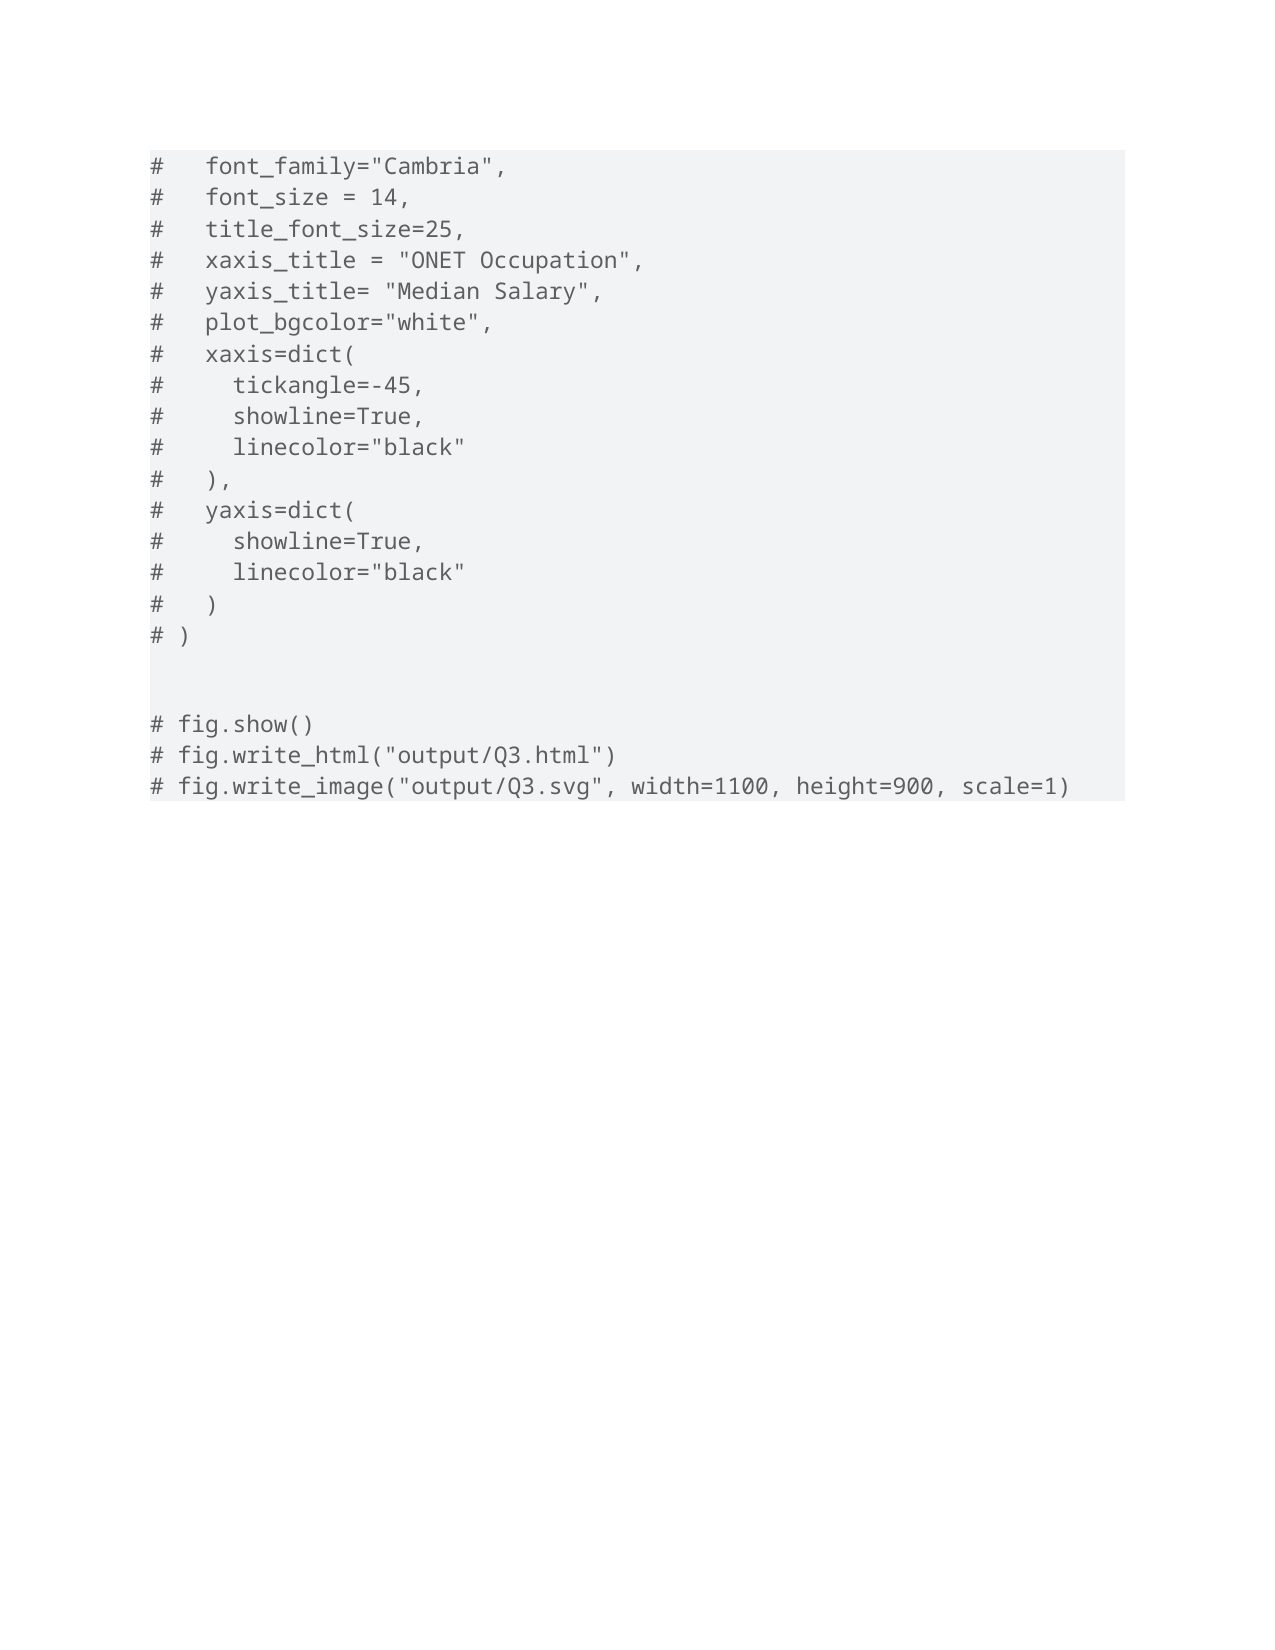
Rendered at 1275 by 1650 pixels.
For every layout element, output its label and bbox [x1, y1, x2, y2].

text [150, 150, 1125, 801]
